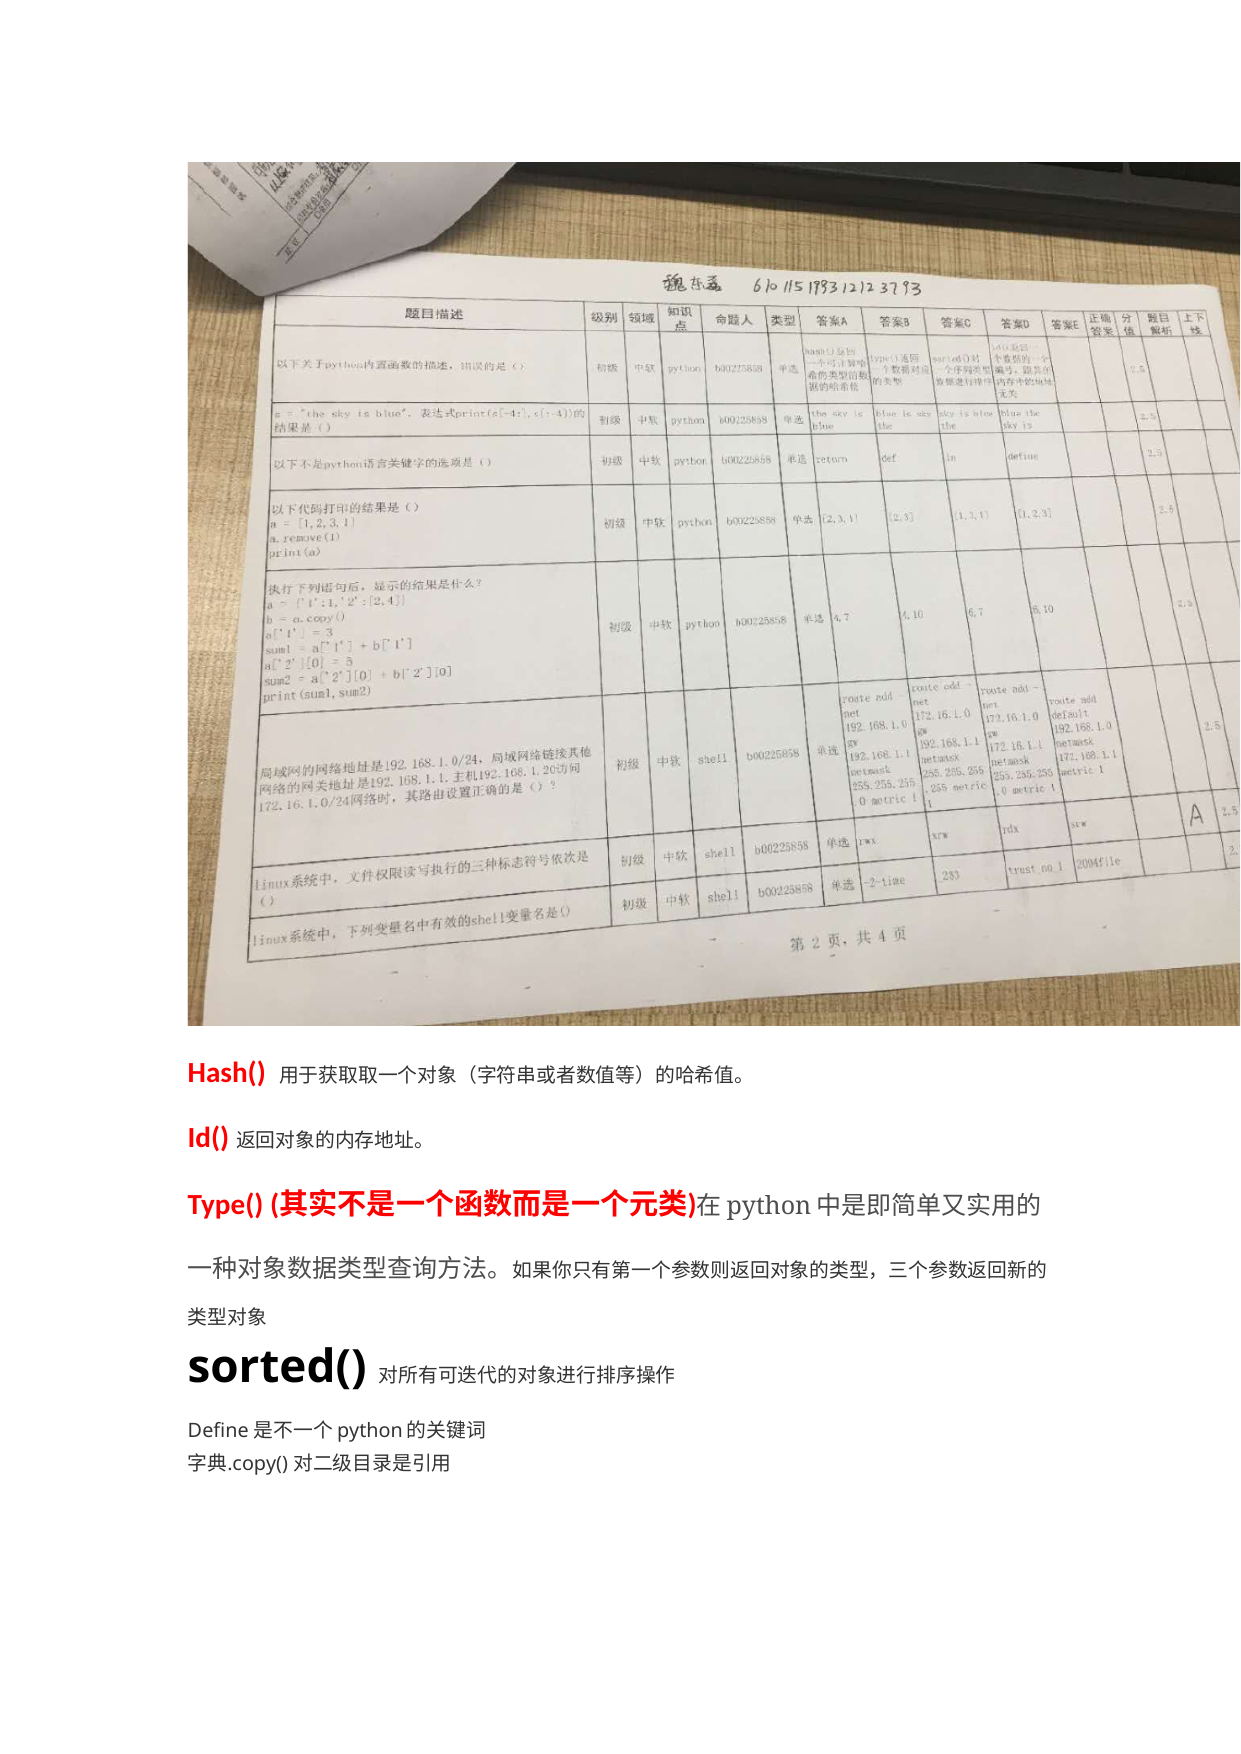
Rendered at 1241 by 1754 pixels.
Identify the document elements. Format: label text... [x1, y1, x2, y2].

subtitle sorted() 对所有可迭代的对象进行排序操作 [187, 1332, 1053, 1397]
picture [189, 162, 1241, 1026]
text Hash() 用于获取取一个对象（字符串或者数值等）的哈希值。 [187, 1039, 1053, 1104]
text Id() 返回对象的内存地址。 [187, 1104, 1053, 1169]
text 字典.copy() 对二级目录是引用 [187, 1445, 1053, 1478]
text Type() (其实不是一个函数而是一个元类)在python中是即简单又实用的一种对象数据类型查询方法。如果你只有第一个参数则返回对象的类型，三个参数返回新的类型对象 [187, 1169, 1053, 1332]
text Define 是不一个python的关键词 [187, 1413, 1053, 1445]
